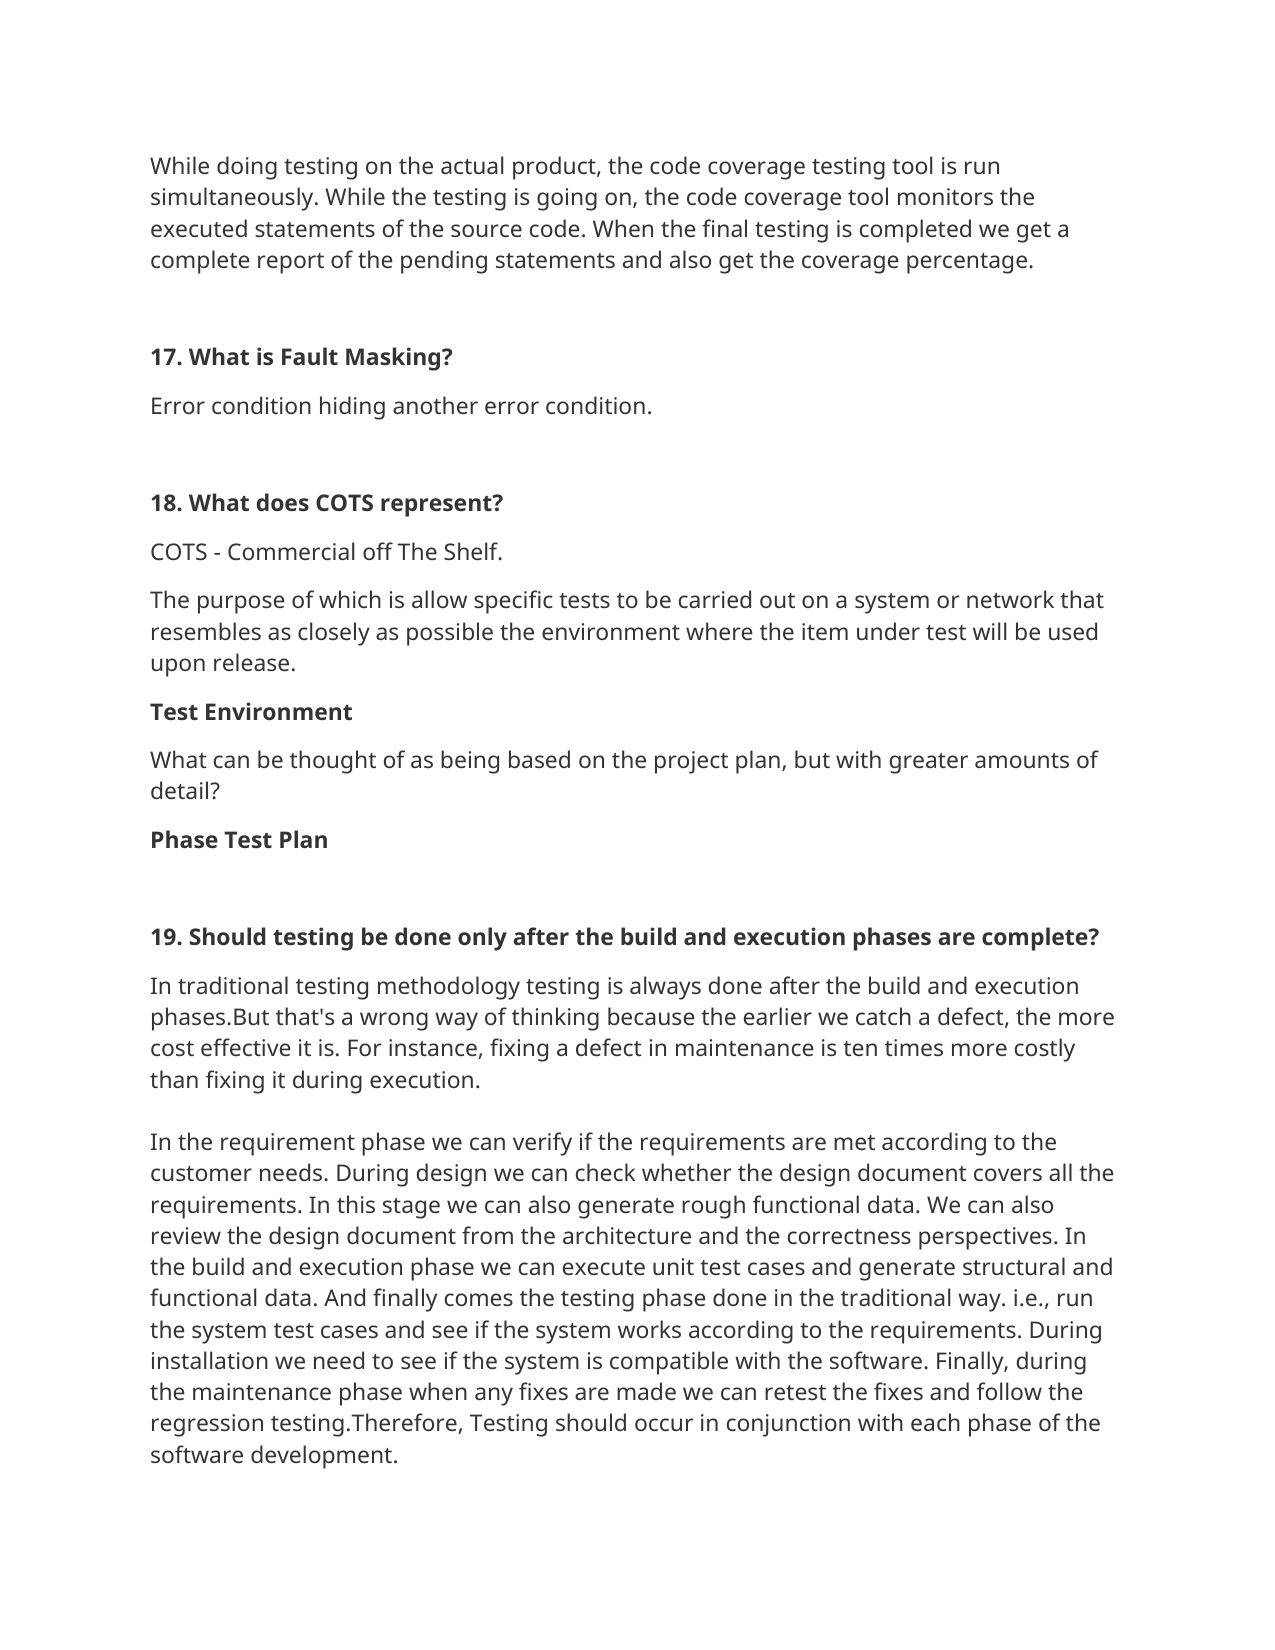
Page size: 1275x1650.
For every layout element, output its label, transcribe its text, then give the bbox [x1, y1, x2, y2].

text 19. Should testing be done only after the build and execution phases are complete? [150, 921, 1125, 952]
text What can be thought of as being based on the project plan, but with greater amounts of detail? [150, 744, 1125, 807]
text The purpose of which is allow specific tests to be carried out on a system or network that resembles as closely as possible the environment where the item under test will be used upon release. [150, 584, 1125, 678]
text COTS - Commercial off The Shelf. [150, 536, 1125, 567]
text 18. What does COTS represent? [150, 487, 1125, 518]
text While doing testing on the actual product, the code coverage testing tool is run simultaneously. While the testing is going on, the code coverage tool monitors the executed statements of the source code. When the final testing is completed we get a complete report of the pending statements and also get the coverage percentage. [150, 150, 1125, 275]
text In traditional testing methodology testing is always done after the build and execution phases.But that's a wrong way of thinking because the earlier we catch a defect, the more cost effective it is. For instance, fixing a defect in maintenance is ten times more costly than fixing it during execution. In the requirement phase we can verify if the requirements are met according to the customer needs. During design we can check whether the design document covers all the requirements. In this stage we can also generate rough functional data. We can also review the design document from the architecture and the correctness perspectives. In the build and execution phase we can execute unit test cases and generate structural and functional data. And finally comes the testing phase done in the traditional way. i.e., run the system test cases and see if the system works according to the requirements. During installation we need to see if the system is compatible with the software. Finally, during the maintenance phase when any fixes are made we can retest the fixes and follow the regression testing.Therefore, Testing should occur in conjunction with each phase of the software development. [150, 970, 1125, 1470]
text Phase Test Plan [150, 824, 1125, 855]
text Test Environment [150, 695, 1125, 727]
text Error condition hiding another error condition. [150, 390, 1125, 421]
text 17. What is Fault Masking? [150, 341, 1125, 372]
